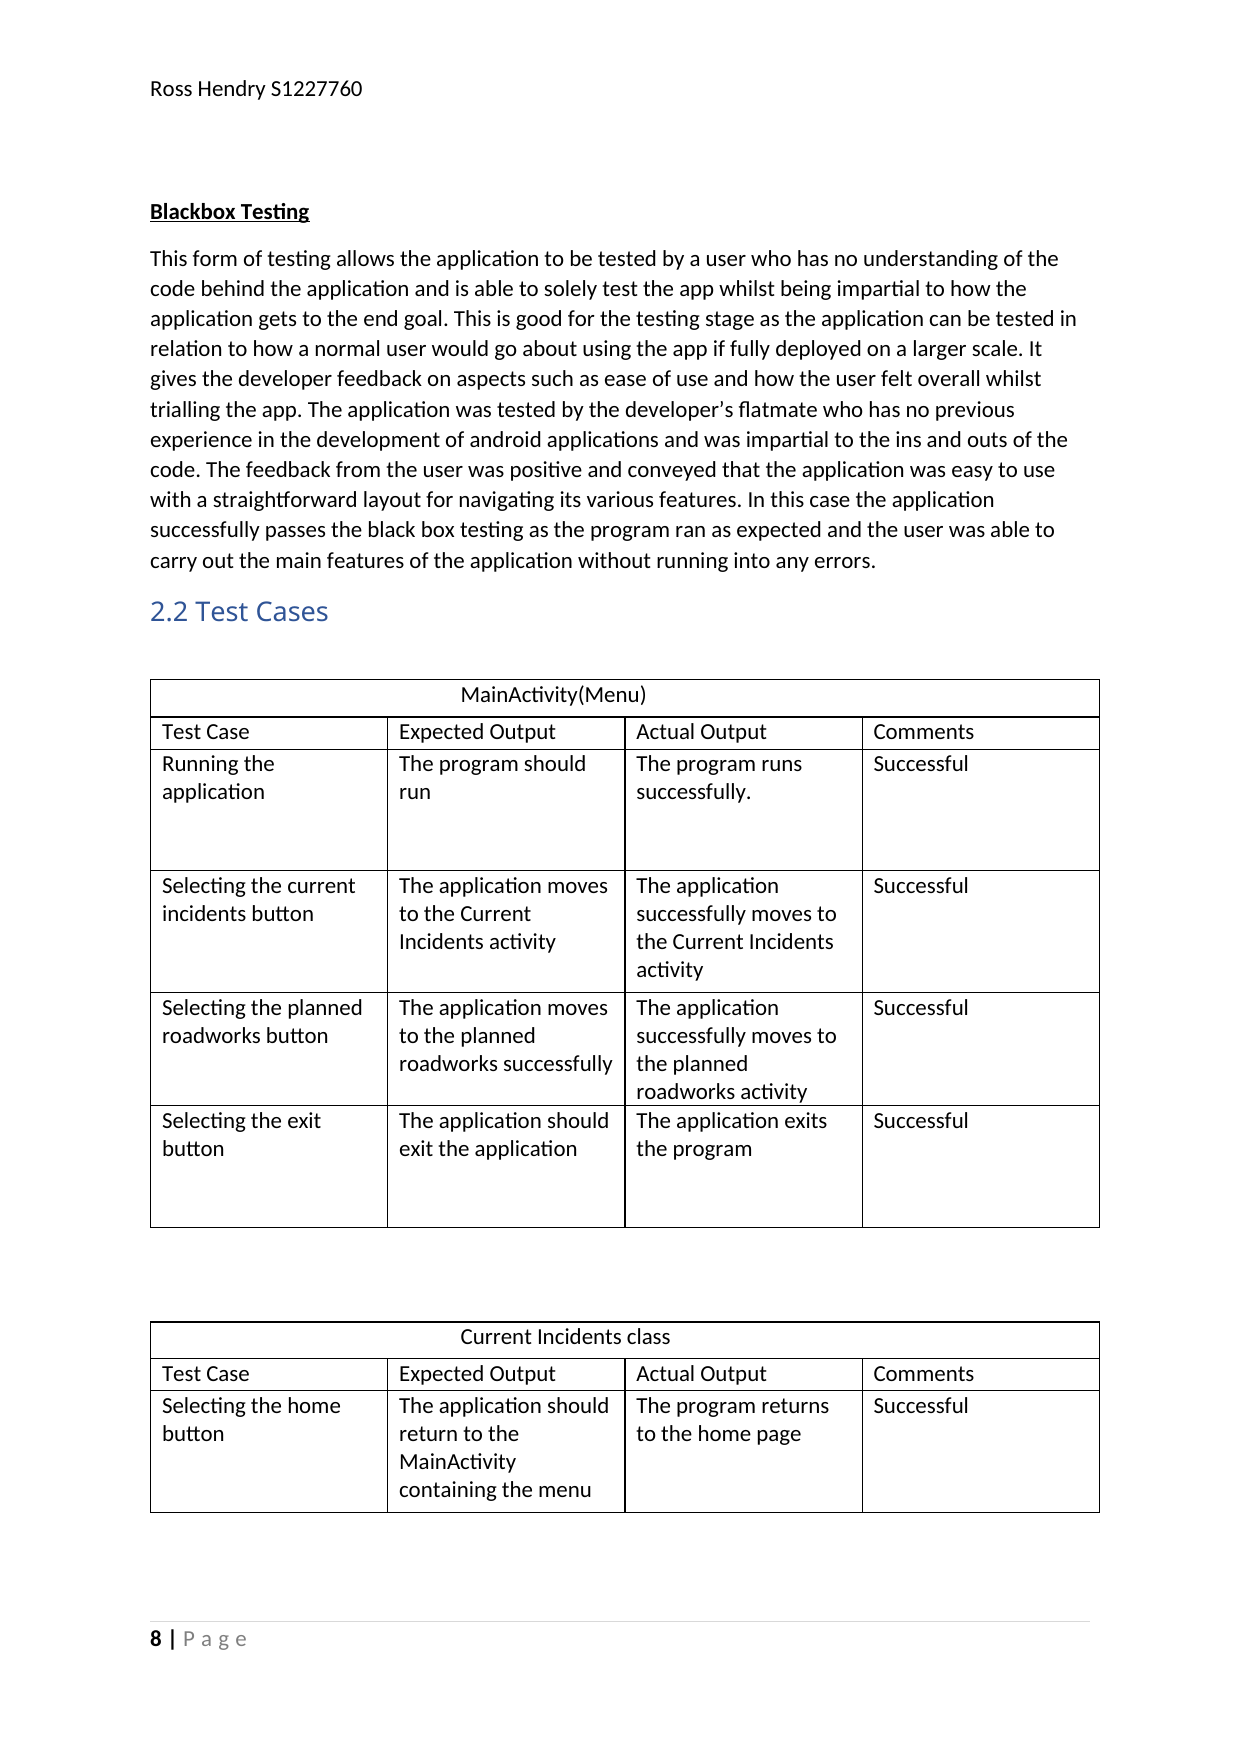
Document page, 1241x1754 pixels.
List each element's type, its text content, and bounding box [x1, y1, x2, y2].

table_cell Test Case [151, 1359, 387, 1390]
text This form of testing allows the application to be tested by a user who has no understanding of the code behind the application and is able to solely test the app whilst being impartial to how the application gets to the end goal. This is good for the testing stage as the application can be tested in relation to how a normal user would go about using the app if fully deployed on a larger scale. It gives the developer feedback on aspects such as ease of use and how the user felt overall whilst trialling the app. The application was tested by the developer’s flatmate who has no previous experience in the development of android applications and was impartial to the ins and outs of the code. The feedback from the user was positive and conveyed that the application was easy to use with a straightforward layout for navigating its various features. In this case the application successfully passes the black box testing as the program ran as expected and the user was able to carry out the main features of the application without running into any errors. [150, 244, 1090, 574]
table_cell Selecting the home button [151, 1391, 387, 1512]
table_cell Expected Output [388, 718, 624, 748]
text Blackbox Testing [150, 197, 1090, 225]
table_cell Running the application [151, 750, 387, 870]
table_cell Selecting the current incidents button [151, 871, 387, 992]
table_cell The application successfully moves to the Current Incidents activity [626, 871, 862, 992]
table_header MainActivity(Menu) [151, 680, 1099, 716]
table_cell Successful [863, 871, 1099, 992]
table_cell Actual Output [626, 1359, 862, 1390]
table_cell Expected Output [388, 1359, 624, 1390]
table_header Current Incidents class [151, 1323, 1099, 1358]
table_cell The application successfully moves to the planned roadworks activity [626, 993, 862, 1105]
table_cell The application should return to the MainActivity containing the menu [388, 1391, 624, 1512]
table_cell Test Case [151, 718, 387, 748]
table_cell The program should run [388, 750, 624, 870]
subtitle 2.2 Test Cases [150, 593, 1090, 629]
table_cell The program runs successfully. [626, 750, 862, 870]
table_cell Successful [863, 1106, 1099, 1227]
table_cell The application moves to the planned roadworks successfully [388, 993, 624, 1105]
table_cell Selecting the exit button [151, 1106, 387, 1227]
table_cell The application exits the program [626, 1106, 862, 1227]
table_cell Comments [863, 1359, 1099, 1390]
table_cell Actual Output [626, 718, 862, 748]
table_cell The application moves to the Current Incidents activity [388, 871, 624, 992]
table_cell Successful [863, 1391, 1099, 1512]
table_cell The application should exit the application [388, 1106, 624, 1227]
table_cell Successful [863, 993, 1099, 1105]
table_cell The program returns to the home page [626, 1391, 862, 1512]
table_cell Comments [863, 718, 1099, 748]
table_cell Successful [863, 750, 1099, 870]
table_cell Selecting the planned roadworks button [151, 993, 387, 1105]
